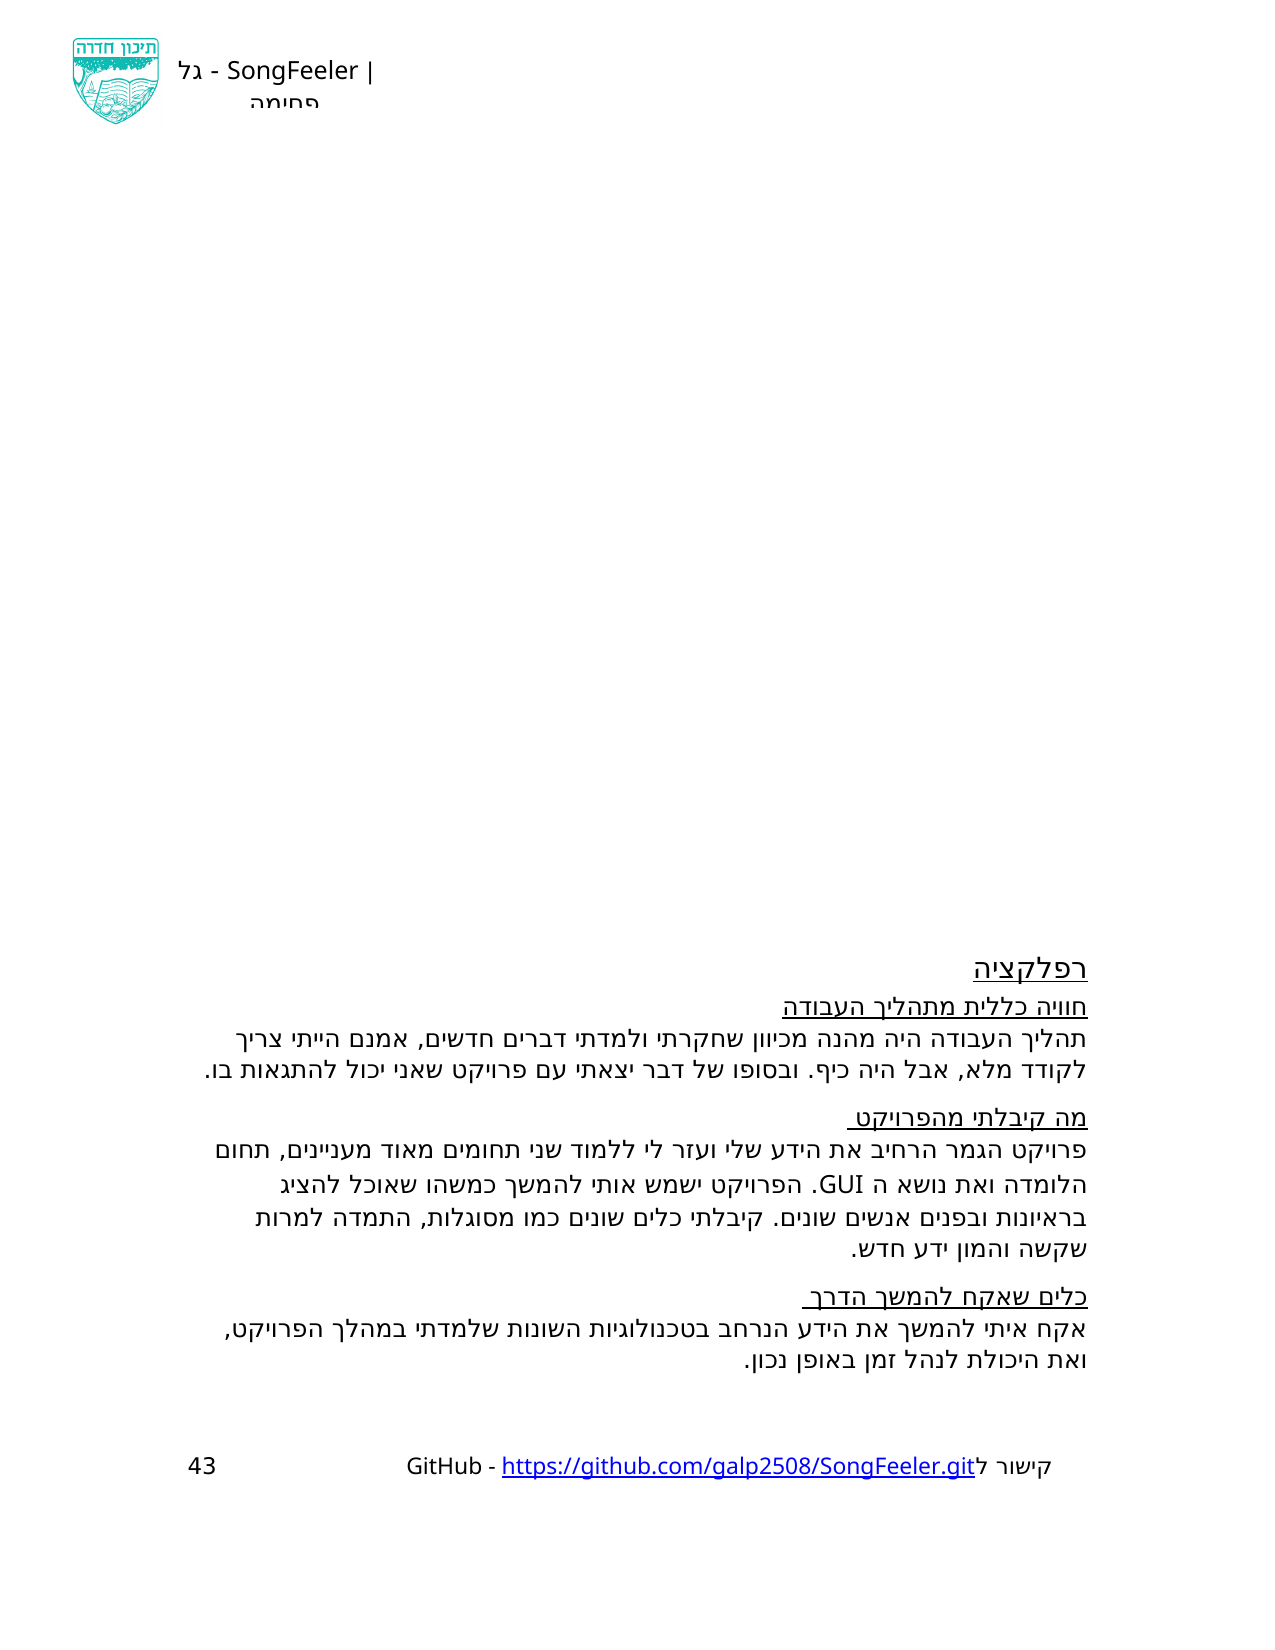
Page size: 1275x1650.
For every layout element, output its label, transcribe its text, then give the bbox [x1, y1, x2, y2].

subtitle כלים שאקח להמשך הדרך [187, 1282, 1087, 1311]
text פרויקט הגמר הרחיב את הידע שלי ועזר לי ללמוד שני תחומים מאוד מעניינים, תחום הלומדה ואת נושא ה GUI. הפרויקט ישמש אותי להמשך כמשהו שאוכל להציג בראיונות ובפנים אנשים שונים. קיבלתי כלים שונים כמו מסוגלות, התמדה למרות שקשה והמון ידע חדש. [187, 1135, 1087, 1263]
text תהליך העבודה היה מהנה מכיוון שחקרתי ולמדתי דברים חדשים, אמנם הייתי צריך לקודד מלא, אבל היה כיף. ובסופו של דבר יצאתי עם פרויקט שאני יכול להתגאות בו. [187, 1024, 1087, 1084]
subtitle חוויה כללית מתהליך העבודה [187, 992, 1087, 1022]
picture [66, 30, 164, 128]
subtitle רפלקציה [187, 952, 1087, 986]
subtitle מה קיבלתי מהפרויקט [187, 1103, 1087, 1133]
text אקח איתי להמשך את הידע הנרחב בטכנולוגיות השונות שלמדתי במהלך הפרויקט, ואת היכולת לנהל זמן באופן נכון. [187, 1314, 1087, 1374]
